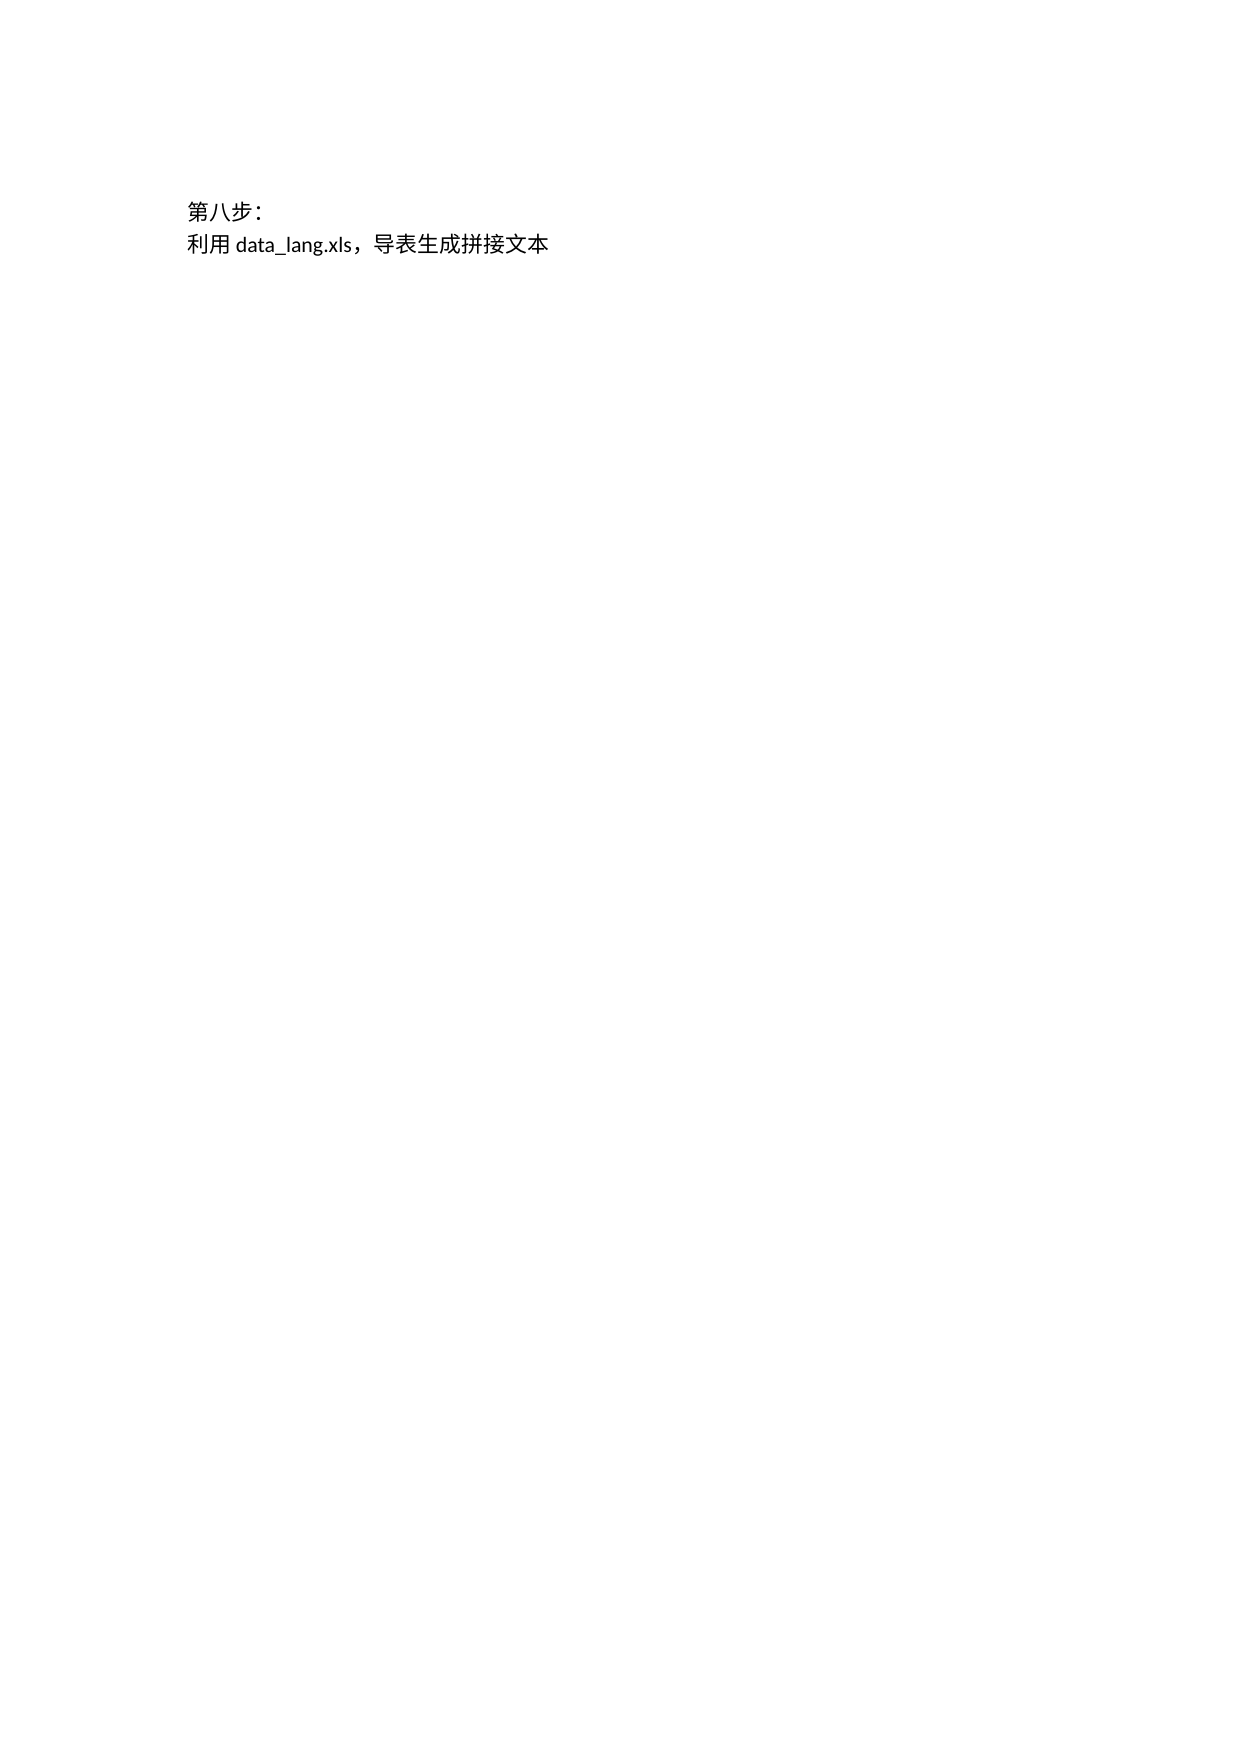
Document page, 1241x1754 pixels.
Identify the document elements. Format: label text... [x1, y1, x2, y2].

text 第八步： [187, 194, 1053, 227]
text 利用data_lang.xls，导表生成拼接文本 [187, 227, 1053, 259]
